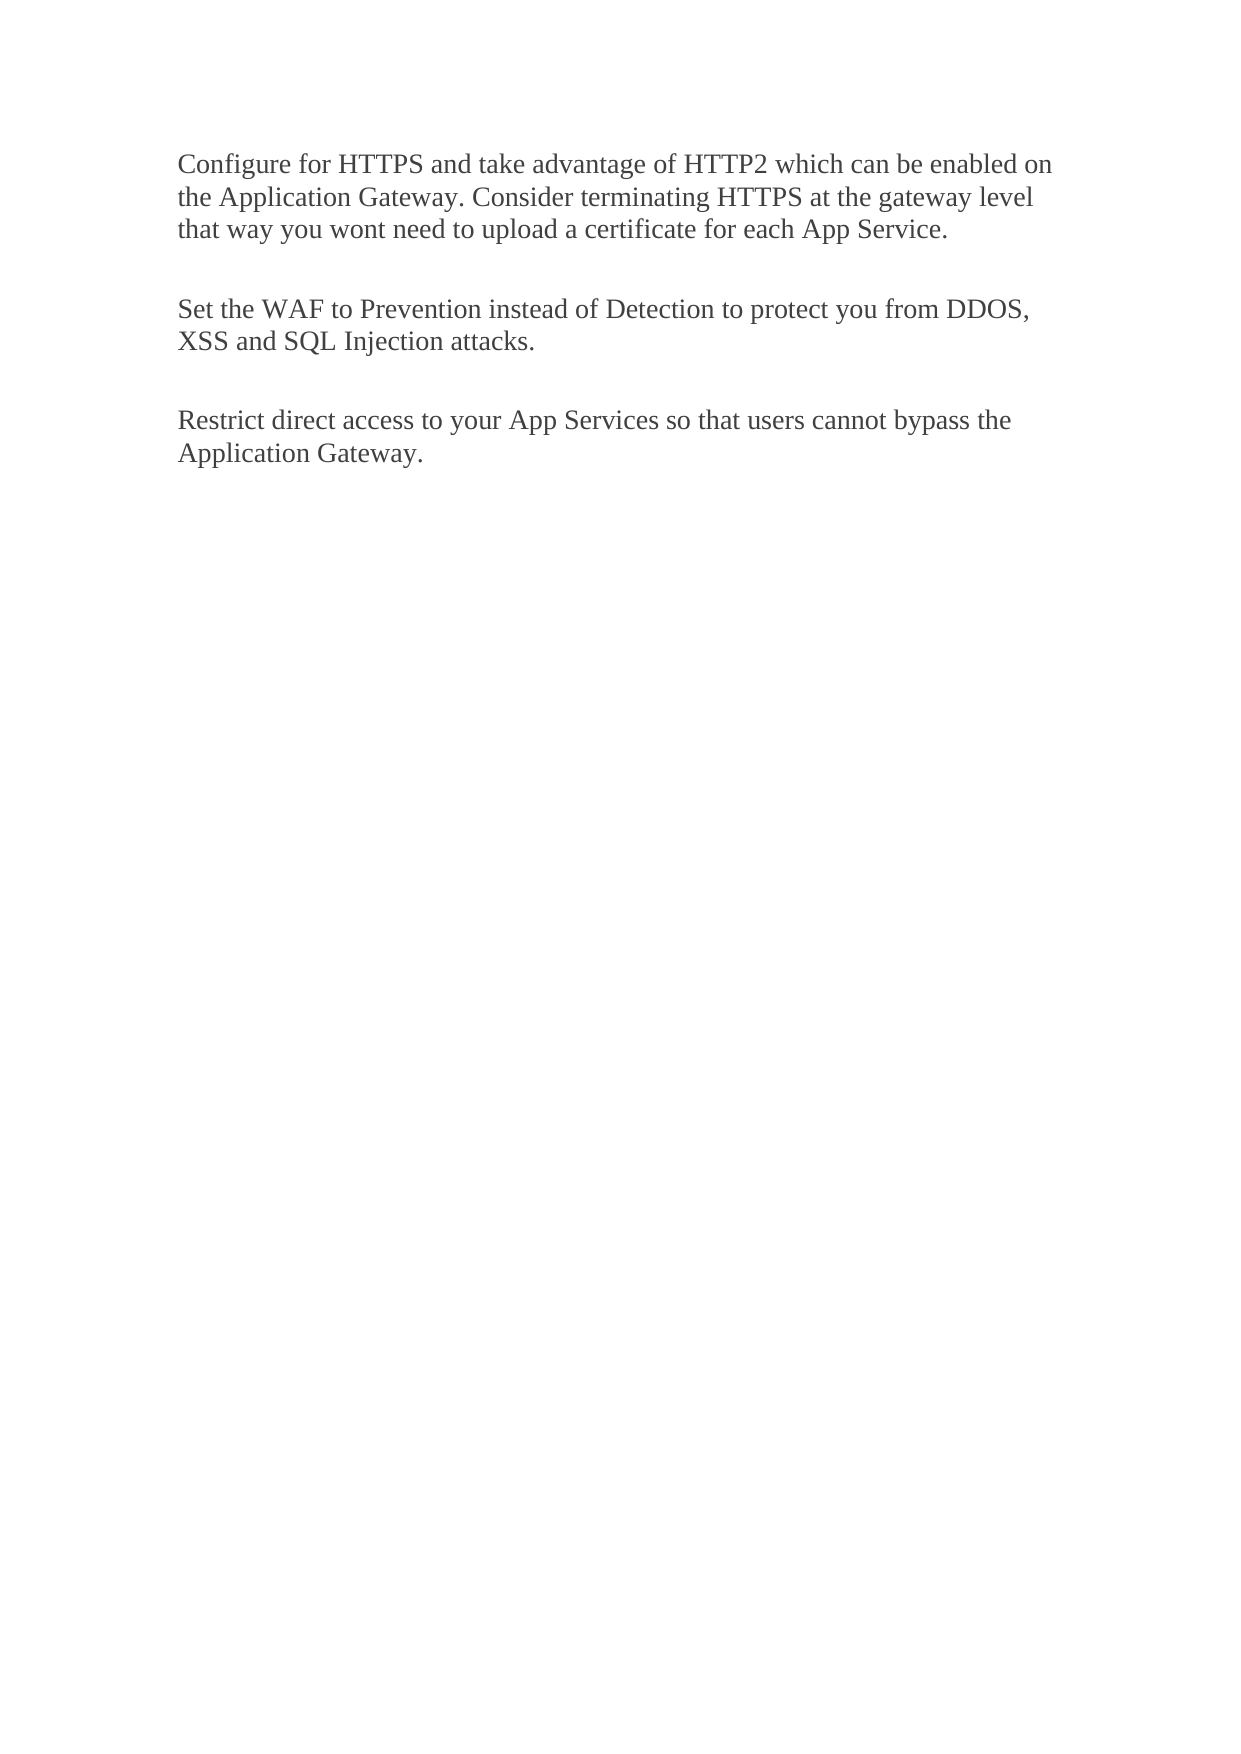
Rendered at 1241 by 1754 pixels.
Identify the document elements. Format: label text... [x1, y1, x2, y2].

text Restrict direct access to your App Services so that users cannot bypass the Application Gateway. [177, 403, 1063, 468]
text Configure for HTTPS and take advantage of HTTP2 which can be enabled on the Application Gateway. Consider terminating HTTPS at the gateway level that way you wont need to upload a certificate for each App Service. [177, 148, 1063, 245]
text Set the WAF to Prevention instead of Detection to protect you from DDOS, XSS and SQL Injection attacks. [177, 292, 1063, 356]
